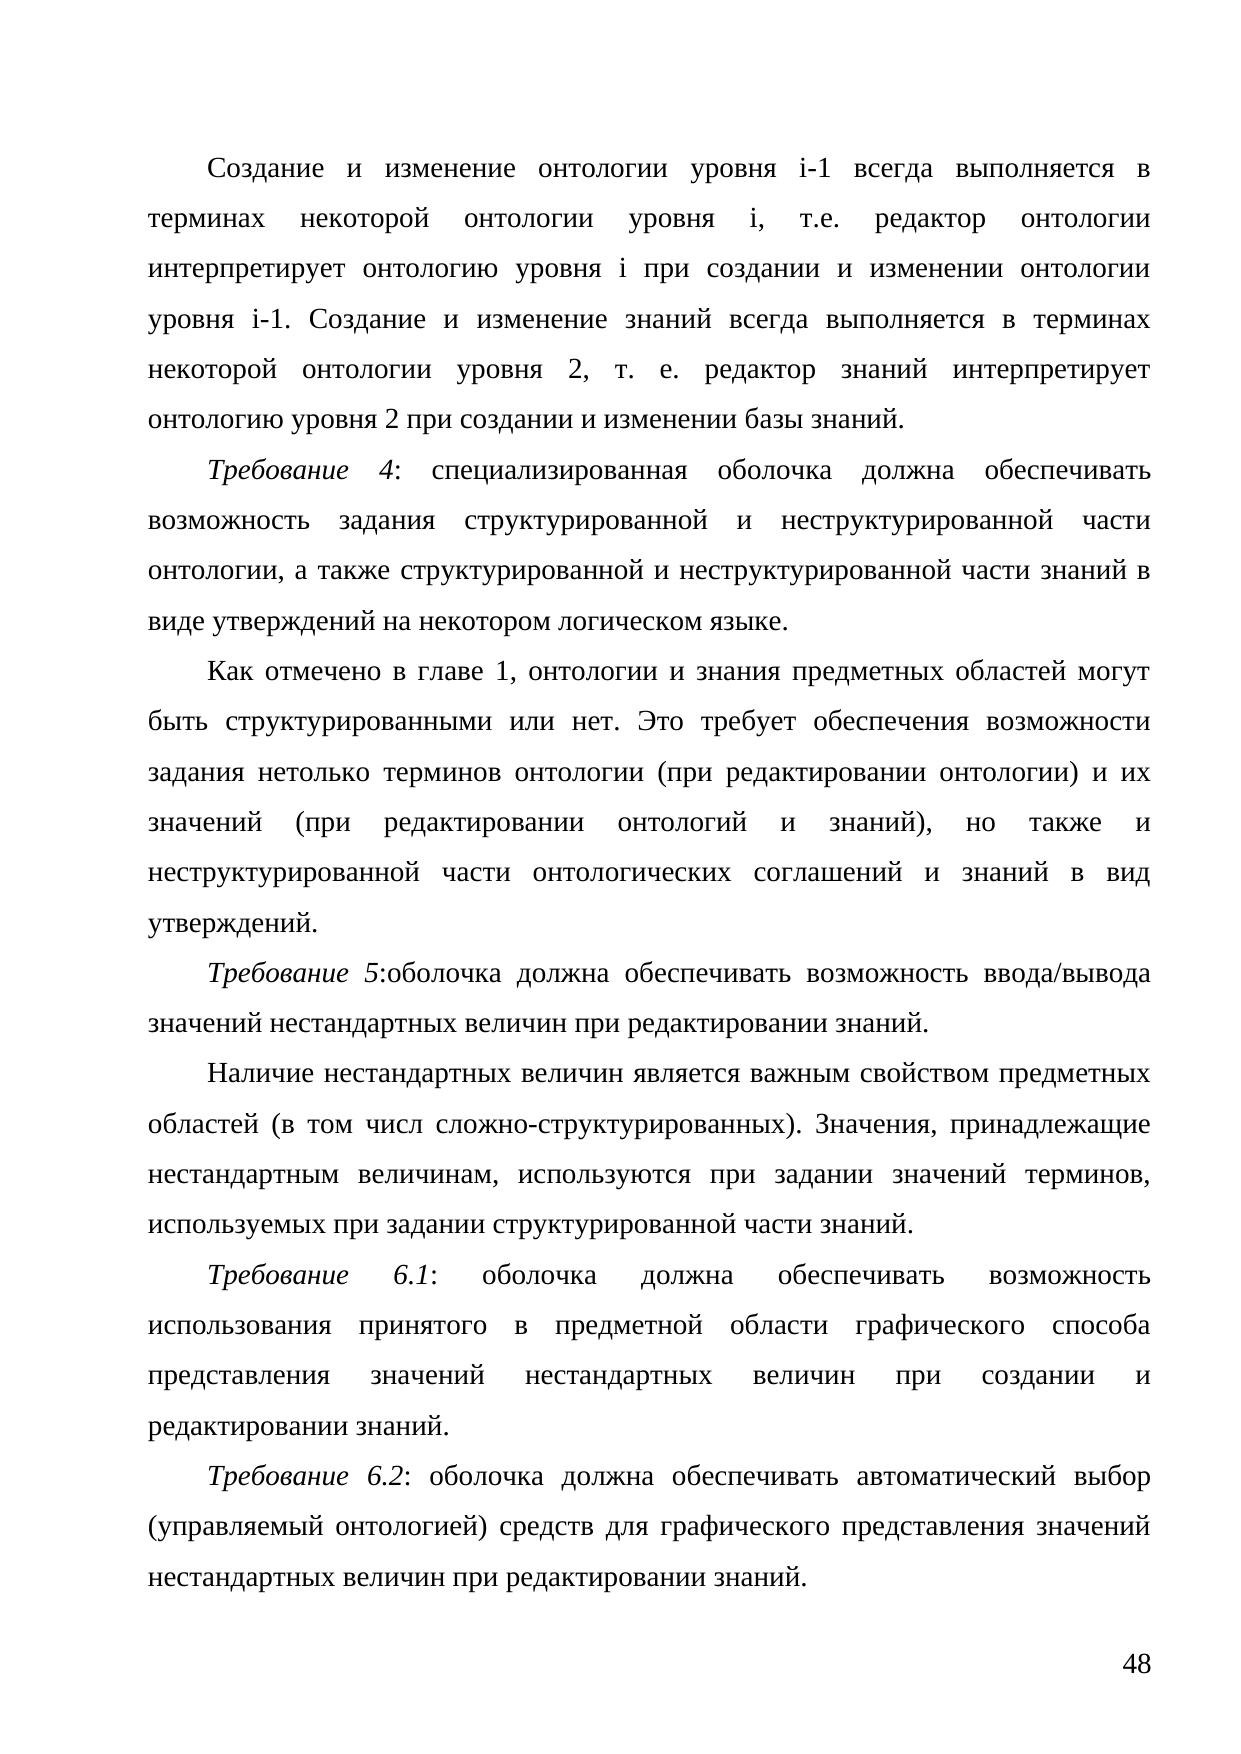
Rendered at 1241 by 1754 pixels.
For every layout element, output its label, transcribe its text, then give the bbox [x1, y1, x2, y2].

text Требование 6.1: оболочка должна обеспечивать возможность использования принятого в предметной области графического способа представления значений нестандартных величин при создании и редактировании знаний. [148, 1257, 1152, 1441]
text Требование 4: специализированная оболочка должна обеспечивать возможность задания структурированной и неструктурированной части онтологии, а также структурированной и неструктурированной части знаний в виде утверждений на некотором логическом языке. [148, 452, 1152, 636]
text Наличие нестандартных величин является важным свойством предметных областей (в том числ сложно-структурированных). Значения, принадлежащие нестандартным величинам, используются при задании значений терминов, используемых при задании структурированной части знаний. [148, 1056, 1152, 1240]
text Как отмечено в главе 1, онтологии и знания предметных областей могут быть структурированными или нет. Это требует обеспечения возможности задания нетолько терминов онтологии (при редактировании онтологии) и их значений (при редактировании онтологий и знаний), но также и неструктурированной части онтологических соглашений и знаний в вид утверждений. [148, 653, 1152, 938]
text Требование 5:оболочка должна обеспечивать возможность ввода/вывода значений нестандартных величин при редактировании знаний. [148, 955, 1152, 1039]
text Создание и изменение онтологии уровня i-1 всегда выполняется в терминах некоторой онтологии уровня i, т.е. редактор онтологии интерпретирует онтологию уровня i при создании и изменении онтологии уровня i-1. Создание и изменение знаний всегда выполняется в терминах некоторой онтологии уровня 2, т. е. редактор знаний интерпретирует онтологию уровня 2 при создании и изменении базы знаний. [148, 150, 1152, 435]
text Требование 6.2: оболочка должна обеспечивать автоматический выбор (управляемый онтологией) средств для графического представления значений нестандартных величин при редактировании знаний. [148, 1458, 1152, 1592]
